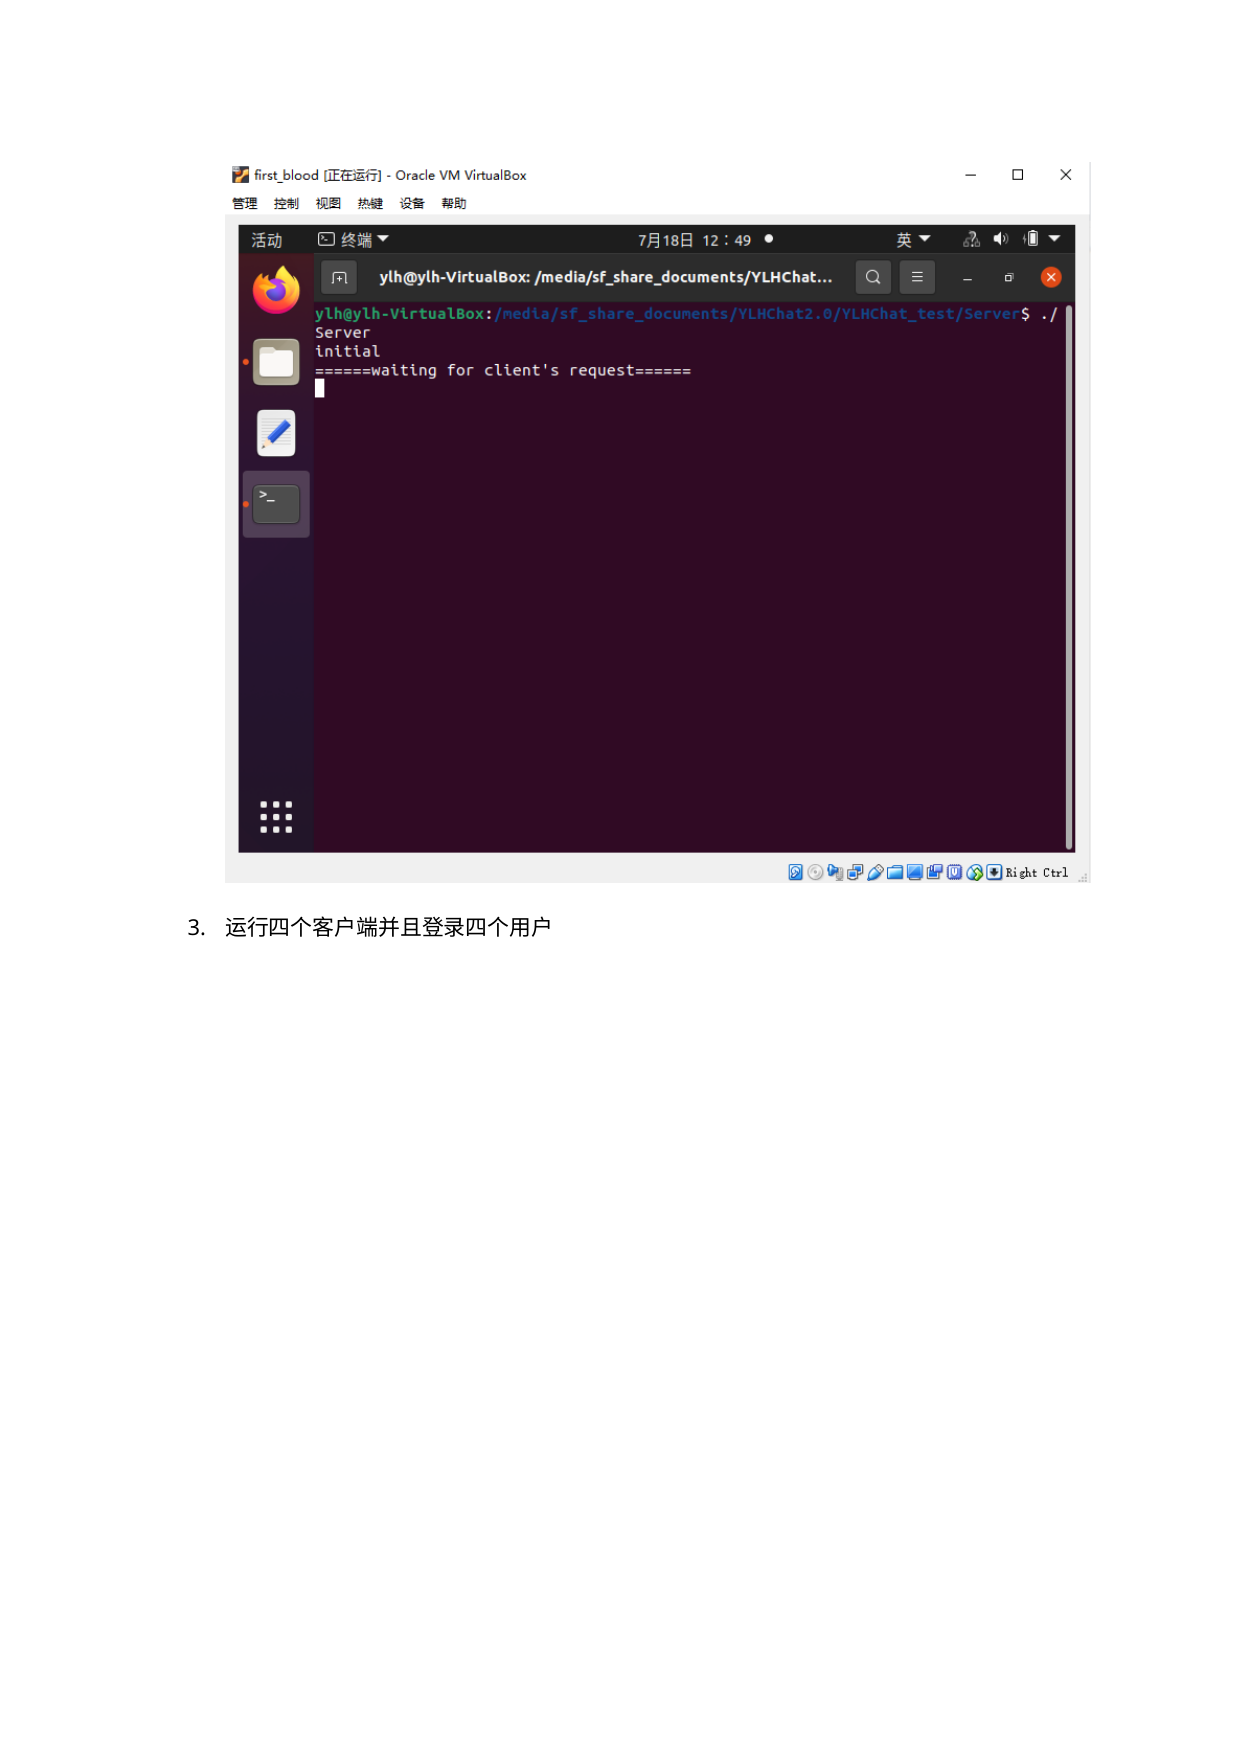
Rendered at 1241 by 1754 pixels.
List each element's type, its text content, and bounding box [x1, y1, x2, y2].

picture [225, 162, 1091, 883]
list 运行四个客户端并且登录四个用户 [187, 909, 1053, 942]
